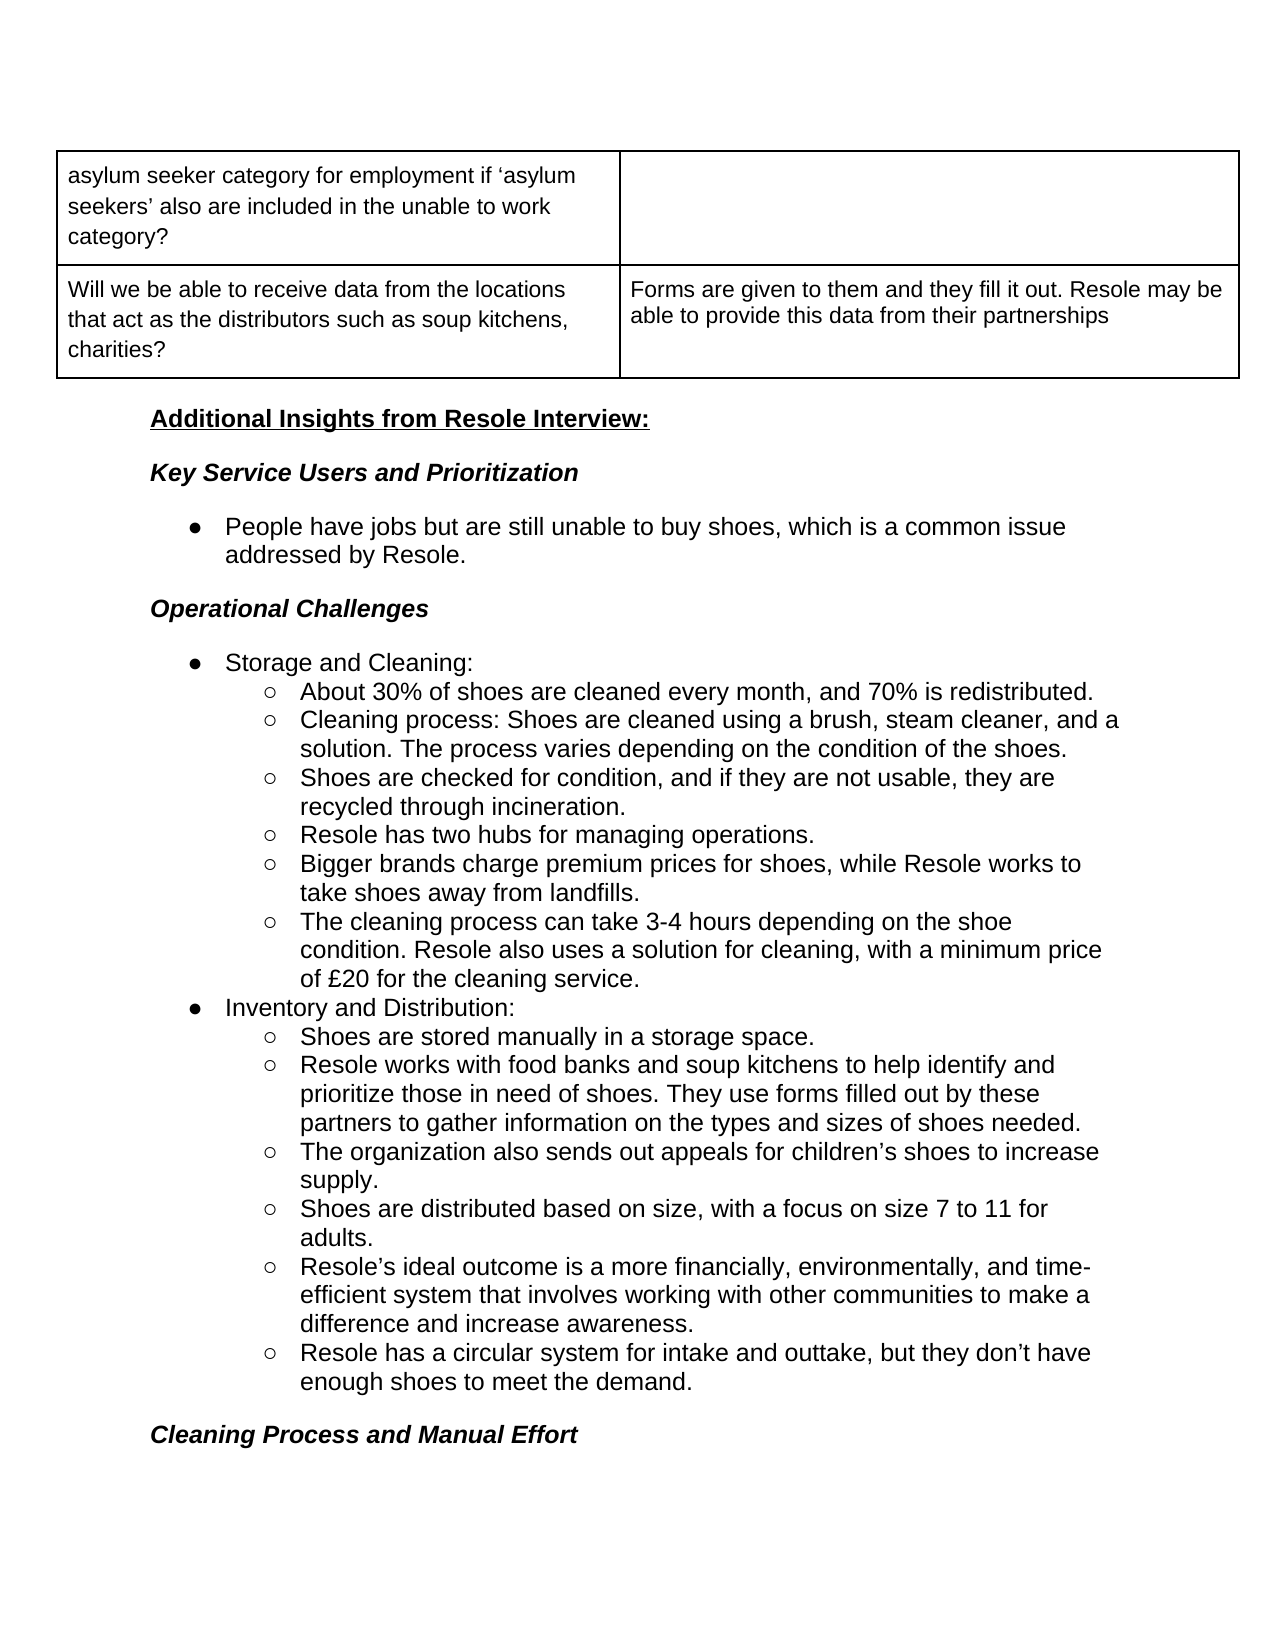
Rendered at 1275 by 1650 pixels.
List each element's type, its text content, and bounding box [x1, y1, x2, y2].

text Additional Insights from Resole Interview: [150, 404, 1125, 433]
table_cell Forms are given to them and they fill it out. Resole may be able to provide this data from their partnerships [621, 266, 1238, 377]
list Shoes are checked for condition, and if they are not usable, they are recycled through incineration. [262, 763, 1125, 820]
text Operational Challenges [150, 594, 1125, 623]
text Key Service Users and Prioritization [150, 458, 1125, 487]
list The organization also sends out appeals for children’s shoes to increase supply. [262, 1137, 1125, 1194]
list Resole has two hubs for managing operations. [262, 820, 1125, 849]
list Storage and Cleaning: [187, 648, 1125, 677]
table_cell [621, 152, 1238, 263]
list About 30% of shoes are cleaned every month, and 70% is redistributed. [262, 677, 1125, 705]
list Resole’s ideal outcome is a more financially, environmentally, and time-efficient system that involves working with other communities to make a difference and increase awareness. [262, 1252, 1125, 1338]
list Resole has a circular system for intake and outtake, but they don’t have enough shoes to meet the demand. [262, 1338, 1125, 1395]
list Shoes are distributed based on size, with a focus on size 7 to 11 for adults. [262, 1194, 1125, 1252]
list The cleaning process can take 3-4 hours depending on the shoe condition. Resole also uses a solution for cleaning, with a minimum price of £20 for the cleaning service. [262, 907, 1125, 993]
list Shoes are stored manually in a storage space. [262, 1022, 1125, 1050]
list Resole works with food banks and soup kitchens to help identify and prioritize those in need of shoes. They use forms filled out by these partners to gather information on the types and sizes of shoes needed. [262, 1050, 1125, 1137]
list Inventory and Distribution: [187, 993, 1125, 1022]
text Cleaning Process and Manual Effort [150, 1420, 1125, 1449]
table_cell Will we be able to receive data from the locations that act as the distributors such as soup kitchens, charities? [58, 266, 619, 377]
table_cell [58, 152, 619, 263]
list Bigger brands charge premium prices for shoes, while Resole works to take shoes away from landfills. [262, 849, 1125, 907]
list Cleaning process: Shoes are cleaned using a brush, steam cleaner, and a solution. The process varies depending on the condition of the shoes. [262, 705, 1125, 763]
list People have jobs but are still unable to buy shoes, which is a common issue addressed by Resole. [187, 512, 1125, 569]
